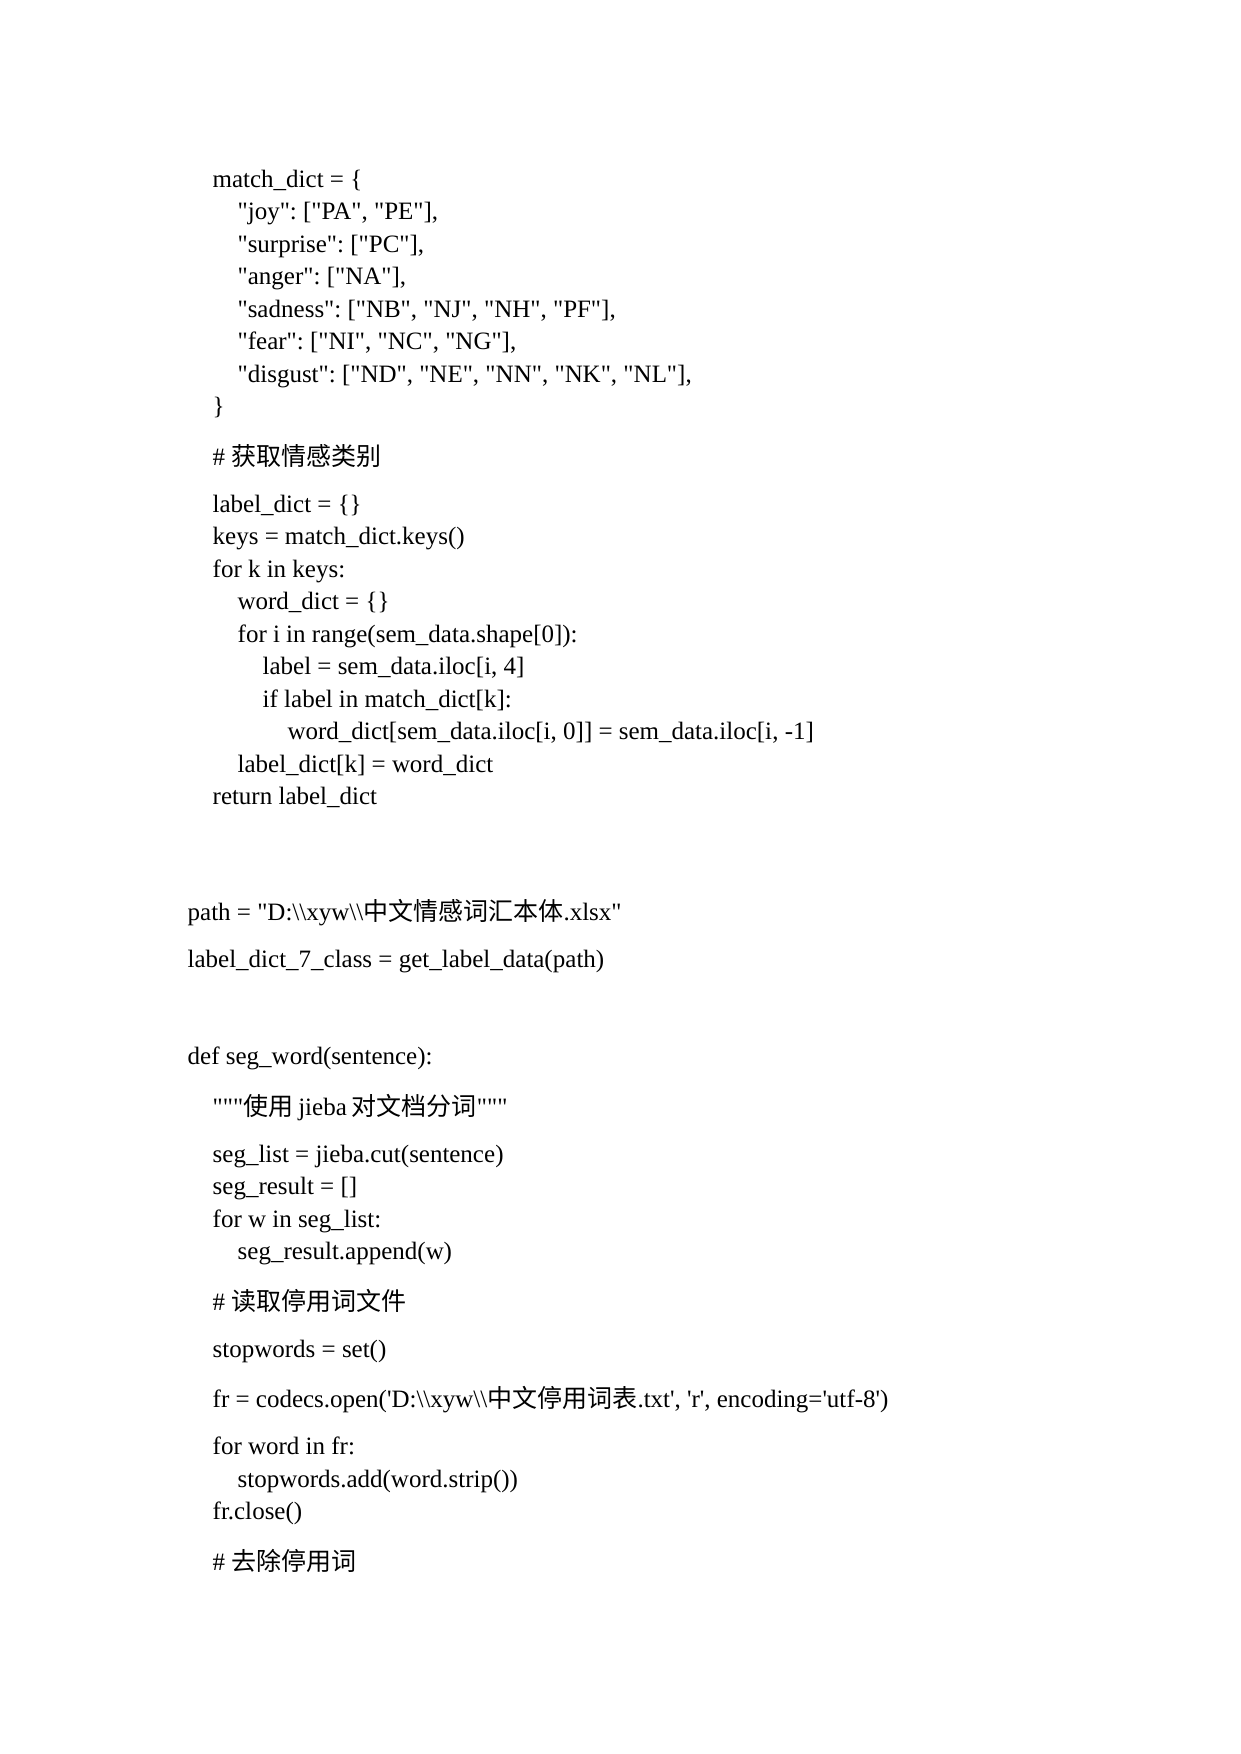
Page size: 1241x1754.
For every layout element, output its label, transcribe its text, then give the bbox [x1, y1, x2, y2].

text "disgust": ["ND", "NE", "NN", "NK", "NL"], [187, 357, 1053, 389]
text stopwords.add(word.strip()) [187, 1462, 1053, 1494]
text # 去除停用词 [187, 1527, 1053, 1592]
text label_dict = {} [187, 487, 1053, 519]
text stopwords = set() [187, 1332, 1053, 1364]
text # 读取停用词文件 [187, 1267, 1053, 1332]
text word_dict = {} [187, 584, 1053, 617]
text label = sem_data.iloc[i, 4] [187, 649, 1053, 682]
text for i in range(sem_data.shape[0]): [187, 617, 1053, 649]
text "sadness": ["NB", "NJ", "NH", "PF"], [187, 292, 1053, 324]
text label_dict_7_class = get_label_data(path) [187, 942, 1053, 974]
text def seg_word(sentence): [187, 1039, 1053, 1072]
text for k in keys: [187, 552, 1053, 584]
text """使用jieba对文档分词""" [187, 1072, 1053, 1137]
text fr.close() [187, 1494, 1053, 1527]
text "surprise": ["PC"], [187, 227, 1053, 259]
text word_dict[sem_data.iloc[i, 0]] = sem_data.iloc[i, -1] [187, 714, 1053, 747]
text seg_result = [] [187, 1169, 1053, 1202]
text for word in fr: [187, 1429, 1053, 1462]
text "fear": ["NI", "NC", "NG"], [187, 324, 1053, 357]
text # 获取情感类别 [187, 422, 1053, 487]
text return label_dict [187, 779, 1053, 812]
text keys = match_dict.keys() [187, 519, 1053, 552]
text fr = codecs.open('D:\\xyw\\中文停用词表.txt', 'r', encoding='utf-8') [187, 1364, 1053, 1429]
text for w in seg_list: [187, 1202, 1053, 1234]
text "joy": ["PA", "PE"], [187, 194, 1053, 227]
text label_dict[k] = word_dict [187, 747, 1053, 779]
text seg_list = jieba.cut(sentence) [187, 1137, 1053, 1169]
text seg_result.append(w) [187, 1234, 1053, 1267]
text match_dict = { [187, 162, 1053, 194]
text path = "D:\\xyw\\中文情感词汇本体.xlsx" [187, 877, 1053, 942]
text "anger": ["NA"], [187, 259, 1053, 292]
text } [187, 389, 1053, 422]
text if label in match_dict[k]: [187, 682, 1053, 714]
